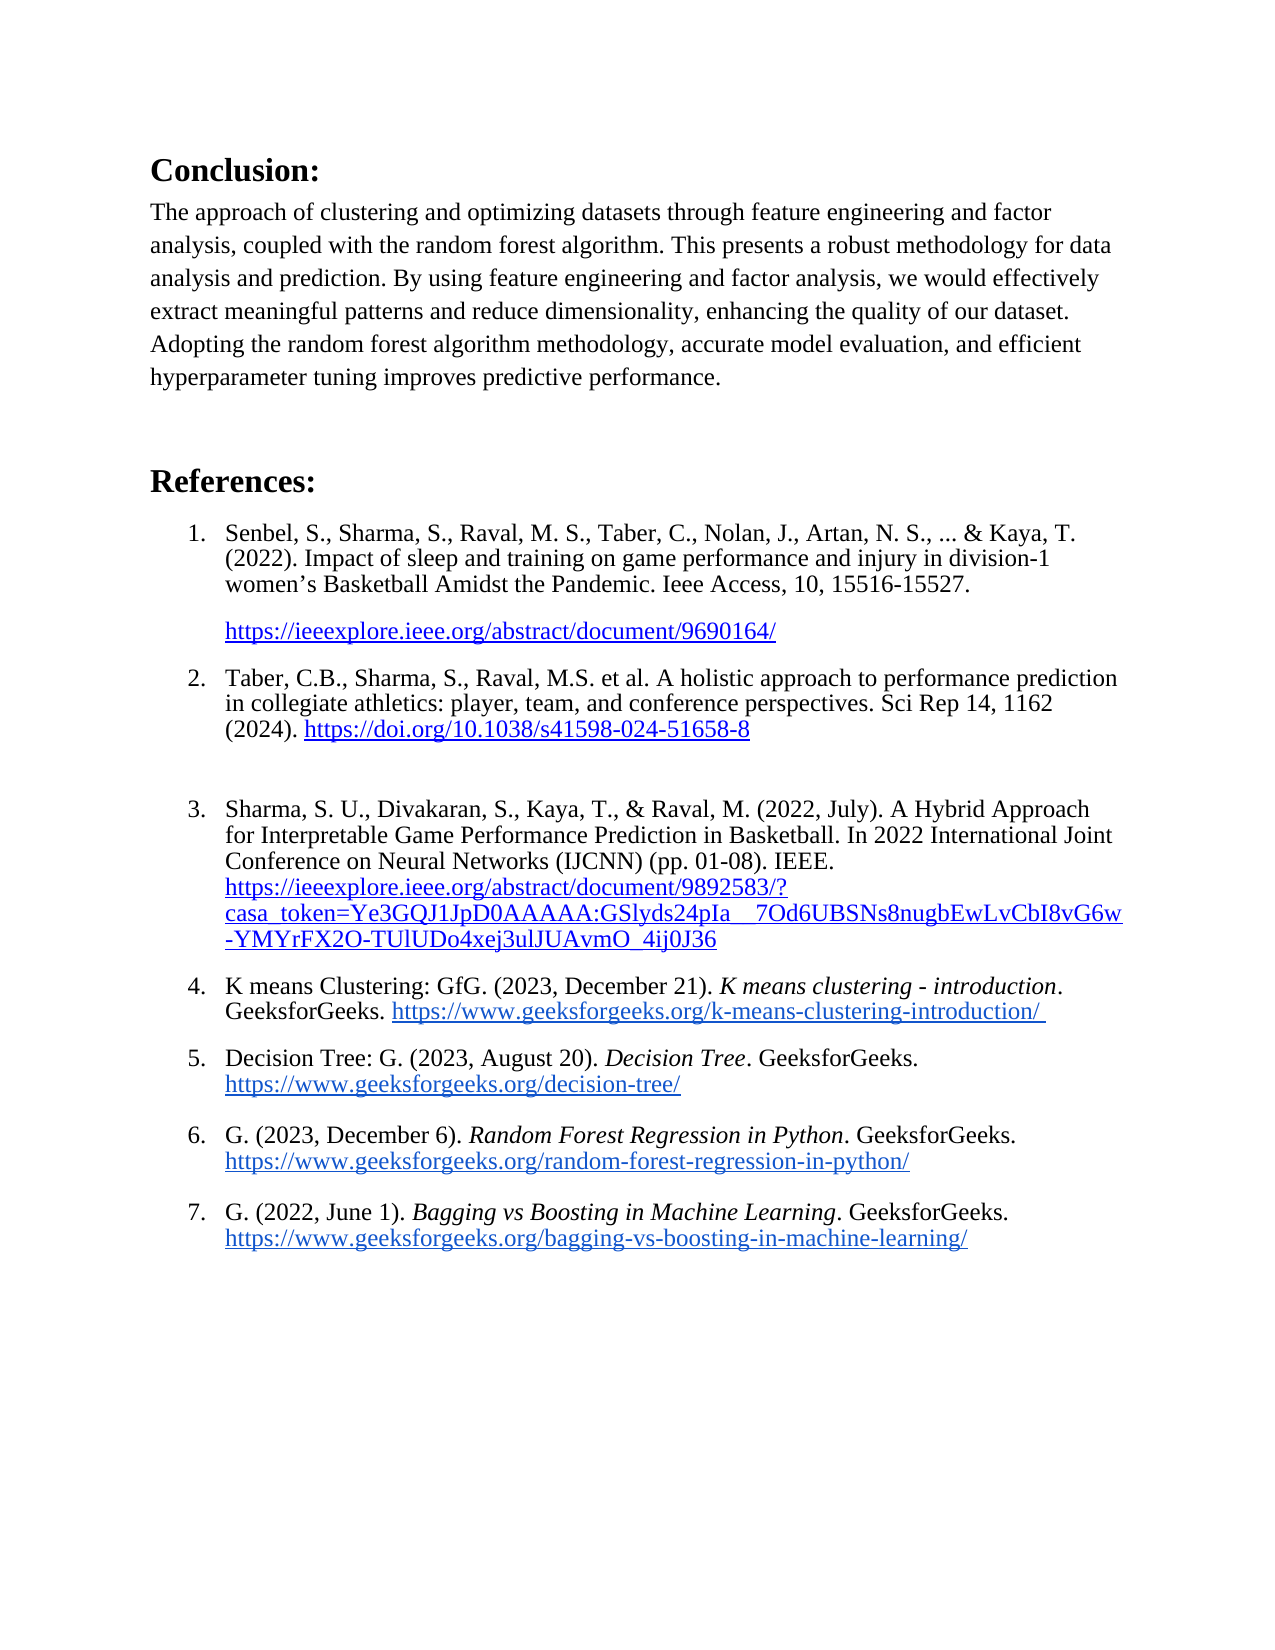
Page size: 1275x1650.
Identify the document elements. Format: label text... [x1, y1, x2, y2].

list Sharma, S. U., Divakaran, S., Kaya, T., & Raval, M. (2022, July). A Hybrid Approach for Interpretable Game Performance Prediction in Basketball. In 2022 International Joint Conference on Neural Networks (IJCNN) (pp. 01-08). IEEE. https://ieeexplore.ieee.org/abstract/document/9892583/?casa_token=Ye3GQJ1JpD0AAAAA:GSlyds24pIa__7Od6UBSNs8nugbEwLvCbI8vG6w-YMYrFX2O-TUlUDo4xej3ulJUAvmO_4ij0J36 [187, 797, 1125, 953]
list K means Clustering: GfG. (2023, December 21). K means clustering - introduction. GeeksforGeeks. https://www.geeksforgeeks.org/k-means-clustering-introduction/ [187, 973, 1125, 1025]
text The approach of clustering and optimizing datasets through feature engineering and factor analysis, coupled with the random forest algorithm. This presents a robust methodology for data analysis and prediction. By using feature engineering and factor analysis, we would effectively extract meaningful patterns and reduce dimensionality, enhancing the quality of our dataset. Adopting the random forest algorithm methodology, accurate model evaluation, and efficient hyperparameter tuning improves predictive performance. [150, 197, 1125, 391]
list Senbel, S., Sharma, S., Raval, M. S., Taber, C., Nolan, J., Artan, N. S., ... & Kaya, T. (2022). Impact of sleep and training on game performance and injury in division-1 women’s Basketball Amidst the Pandemic. Ieee Access, 10, 15516-15527. [187, 520, 1125, 598]
list G. (2022, June 1). Bagging vs Boosting in Machine Learning. GeeksforGeeks. https://www.geeksforgeeks.org/bagging-vs-boosting-in-machine-learning/ [187, 1199, 1125, 1251]
list Taber, C.B., Sharma, S., Raval, M.S. et al. A holistic approach to performance prediction in collegiate athletics: player, team, and conference perspectives. Sci Rep 14, 1162 (2024). https://doi.org/10.1038/s41598-024-51658-8 [187, 666, 1125, 743]
subtitle References: [150, 461, 1125, 499]
subtitle Conclusion: [150, 150, 1125, 188]
list G. (2023, December 6). Random Forest Regression in Python. GeeksforGeeks. https://www.geeksforgeeks.org/random-forest-regression-in-python/ [187, 1123, 1125, 1174]
list Decision Tree: G. (2023, August 20). Decision Tree. GeeksforGeeks. https://www.geeksforgeeks.org/decision-tree/ [187, 1046, 1125, 1098]
text https://ieeexplore.ieee.org/abstract/document/9690164/ [150, 619, 1125, 645]
